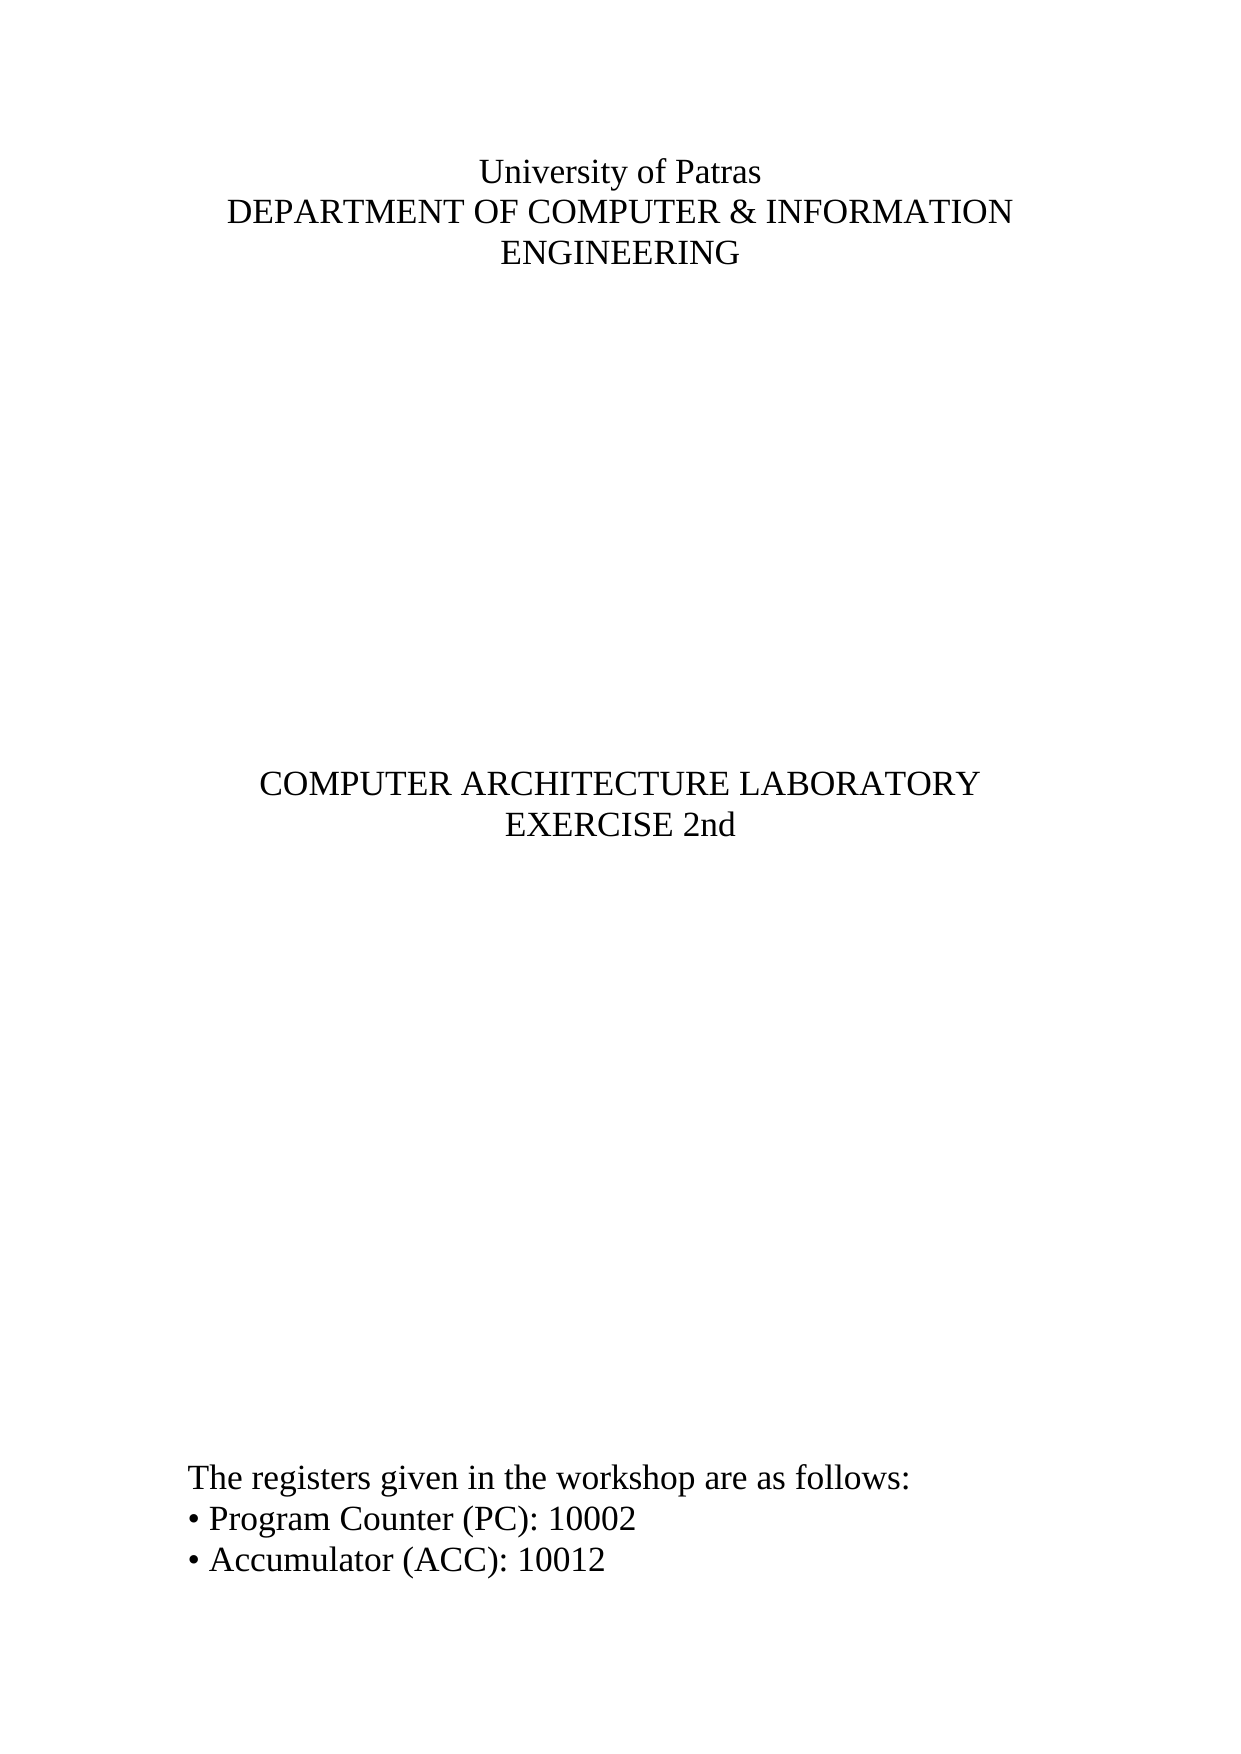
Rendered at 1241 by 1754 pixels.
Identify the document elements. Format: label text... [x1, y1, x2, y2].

text • Program Counter (PC): 10002 [187, 1497, 1053, 1538]
text • Accumulator (ACC): 10012 [187, 1538, 1053, 1579]
text DEPARTMENT OF COMPUTER & INFORMATION ENGINEERING [187, 191, 1053, 272]
text University of Patras [187, 150, 1053, 191]
text EXERCISE 2nd [187, 803, 1053, 844]
text The registers given in the workshop are as follows: [187, 1457, 1053, 1497]
text COMPUTER ARCHITECTURE LABORATORY [187, 762, 1053, 803]
